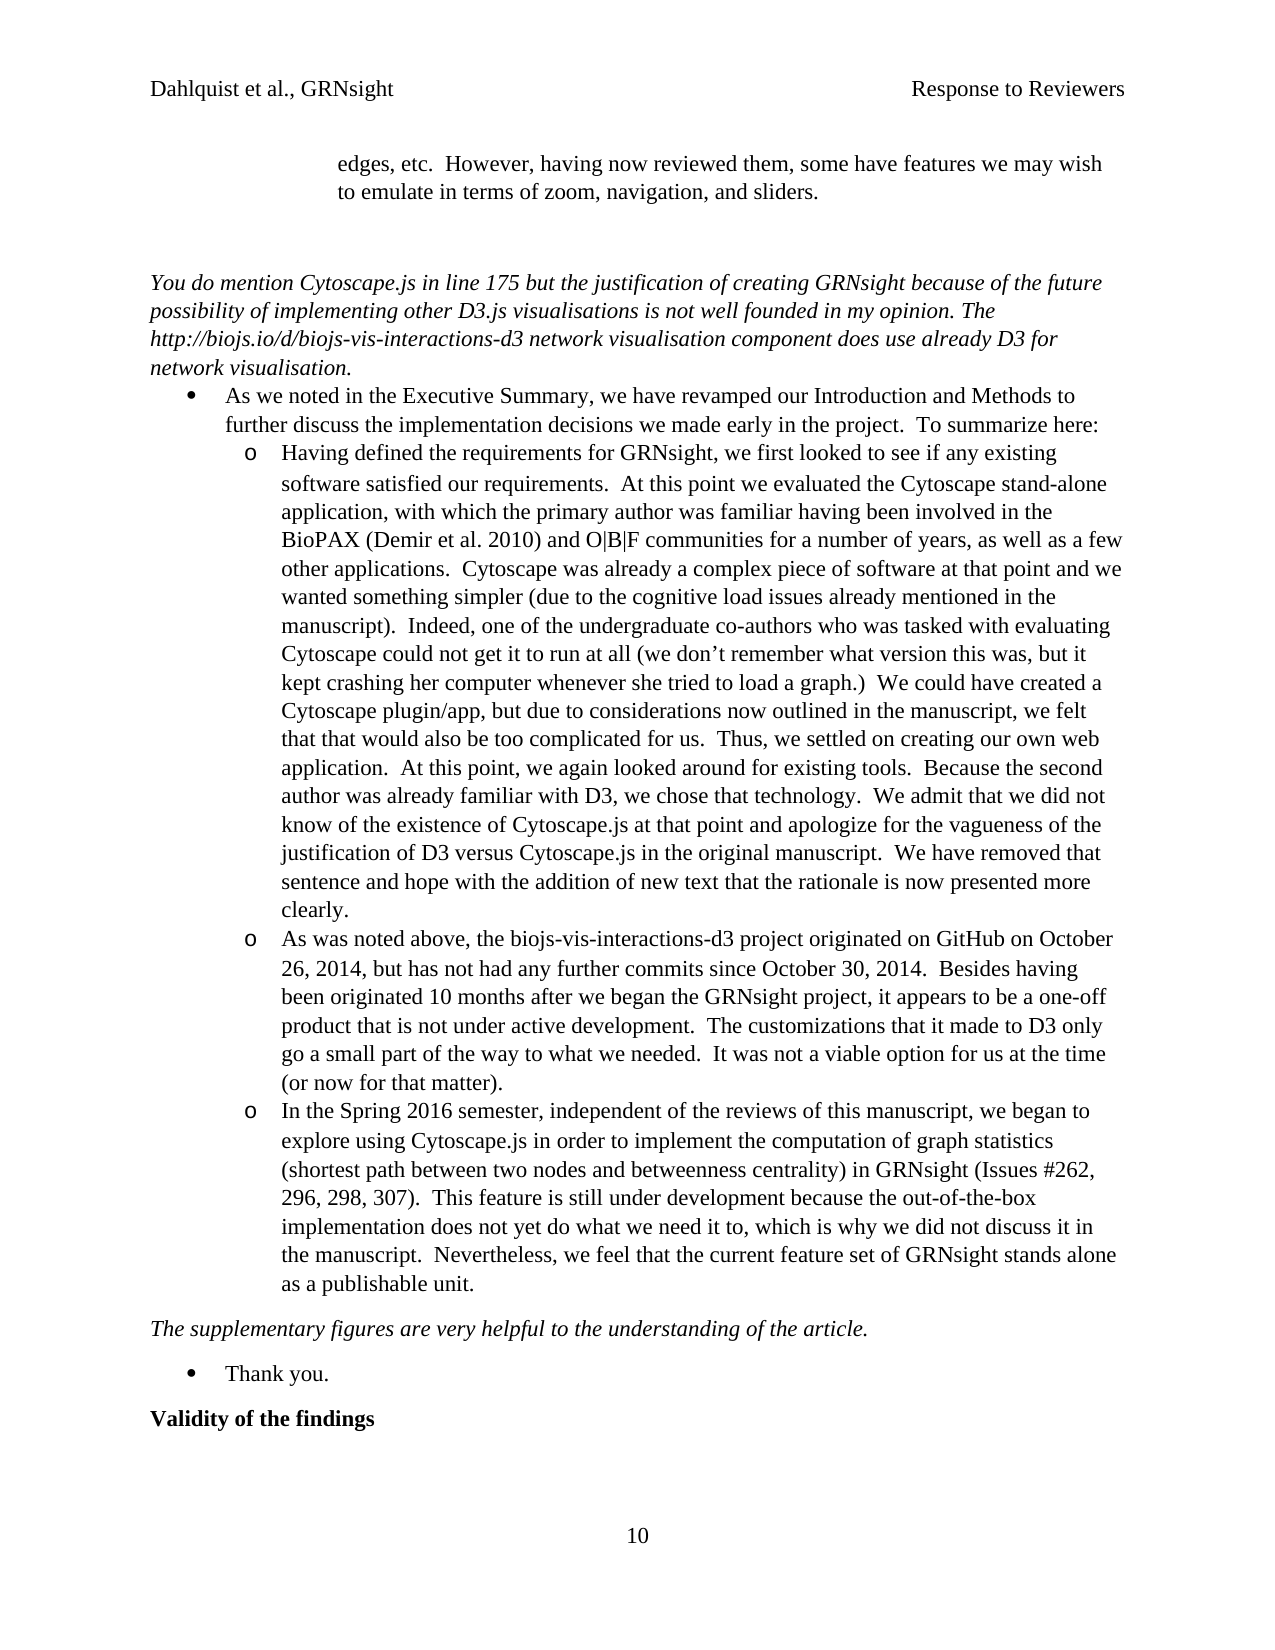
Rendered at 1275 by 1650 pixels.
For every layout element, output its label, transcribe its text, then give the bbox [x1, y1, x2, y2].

list As was noted above, the biojs-vis-interactions-d3 project originated on GitHub on October 26, 2014, but has not had any further commits since October 30, 2014. Besides having been originated 10 months after we began the GRNsight project, it appears to be a one-off product that is not under active development. The customizations that it made to D3 only go a small part of the way to what we needed. It was not a viable option for us at the time (or now for that matter). [244, 924, 1125, 1095]
list In the Spring 2016 semester, independent of the reviews of this manuscript, we began to explore using Cytoscape.js in order to implement the computation of graph statistics (shortest path between two nodes and betweenness centrality) in GRNsight (Issues #262, 296, 298, 307). This feature is still under development because the out-of-the-box implementation does not yet do what we need it to, which is why we did not discuss it in the manuscript. Nevertheless, we feel that the current feature set of GRNsight stands alone as a publishable unit. [244, 1097, 1125, 1296]
list Thank you. [187, 1360, 1125, 1386]
text Validity of the findings [150, 1405, 1125, 1431]
text The supplementary figures are very helpful to the understanding of the article. [150, 1315, 1125, 1341]
